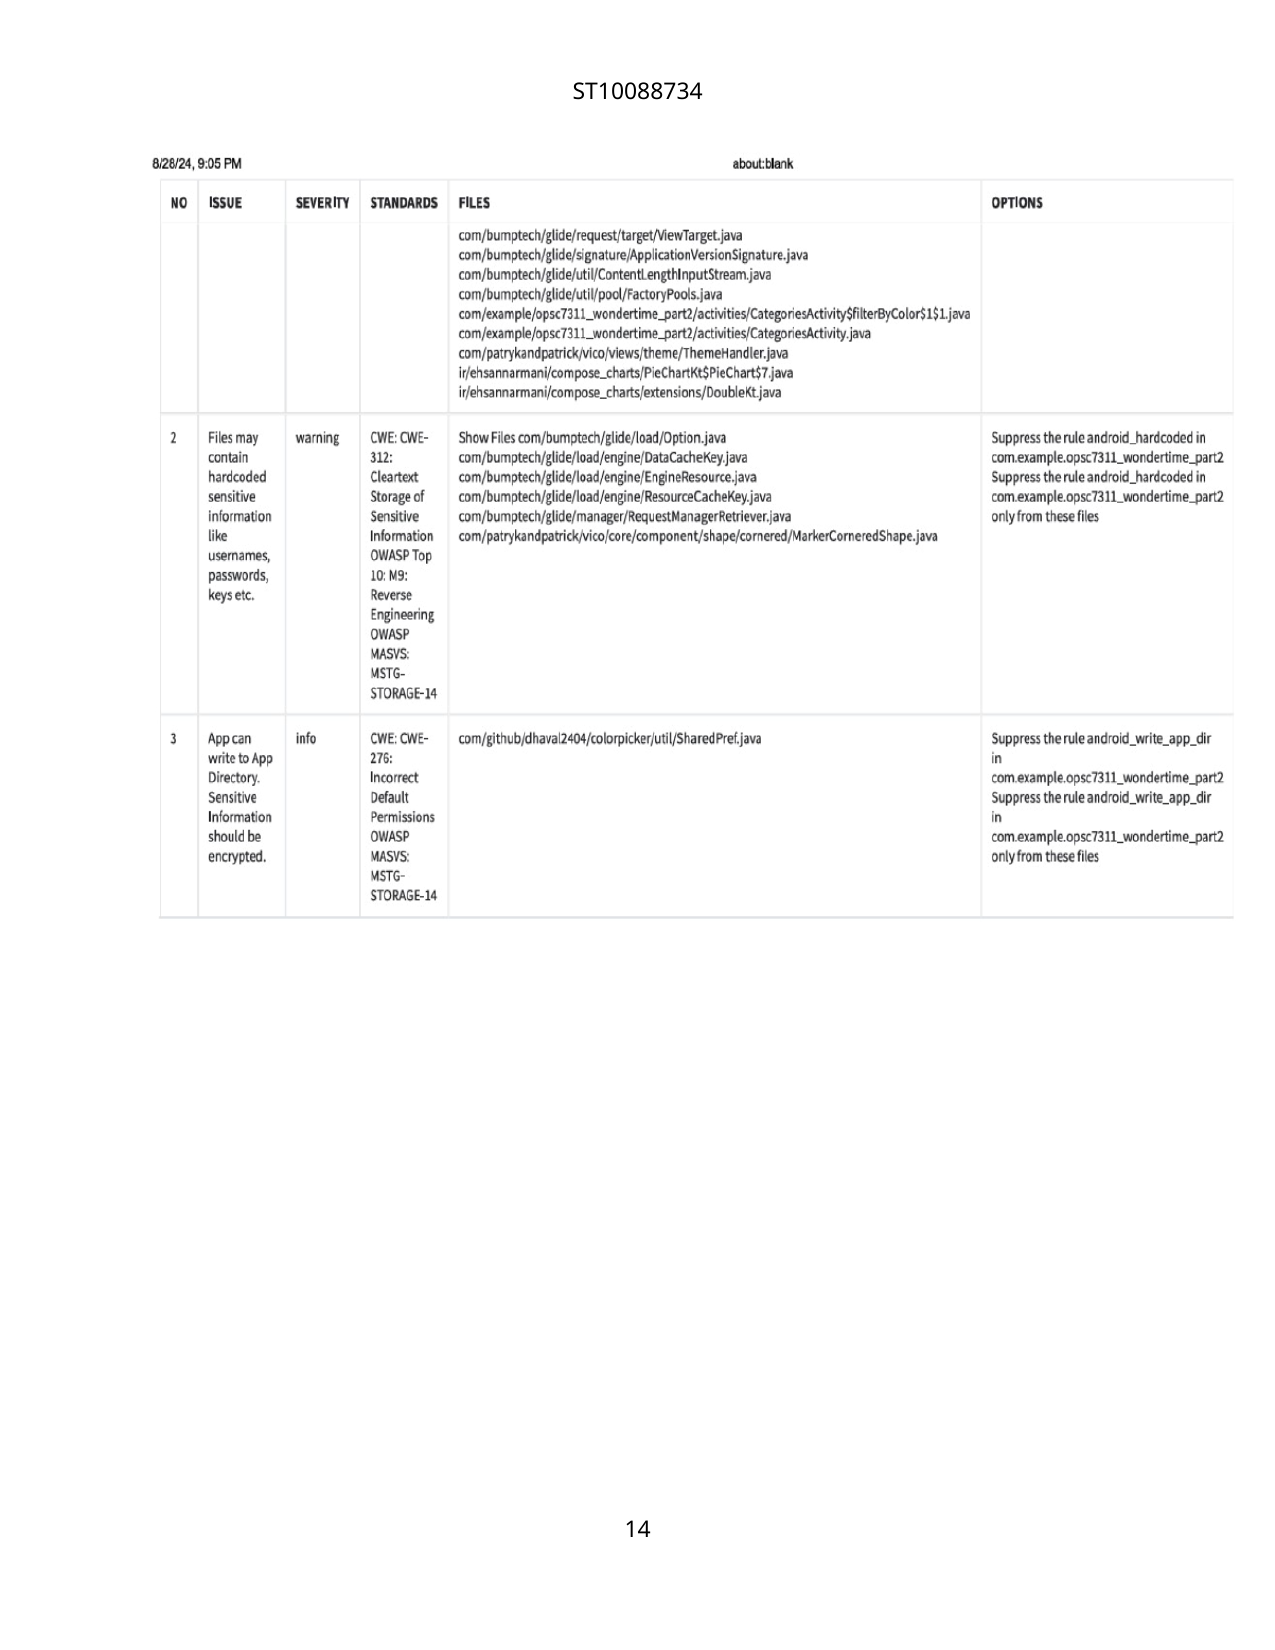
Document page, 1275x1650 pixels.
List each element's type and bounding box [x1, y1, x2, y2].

picture [152, 152, 1250, 922]
